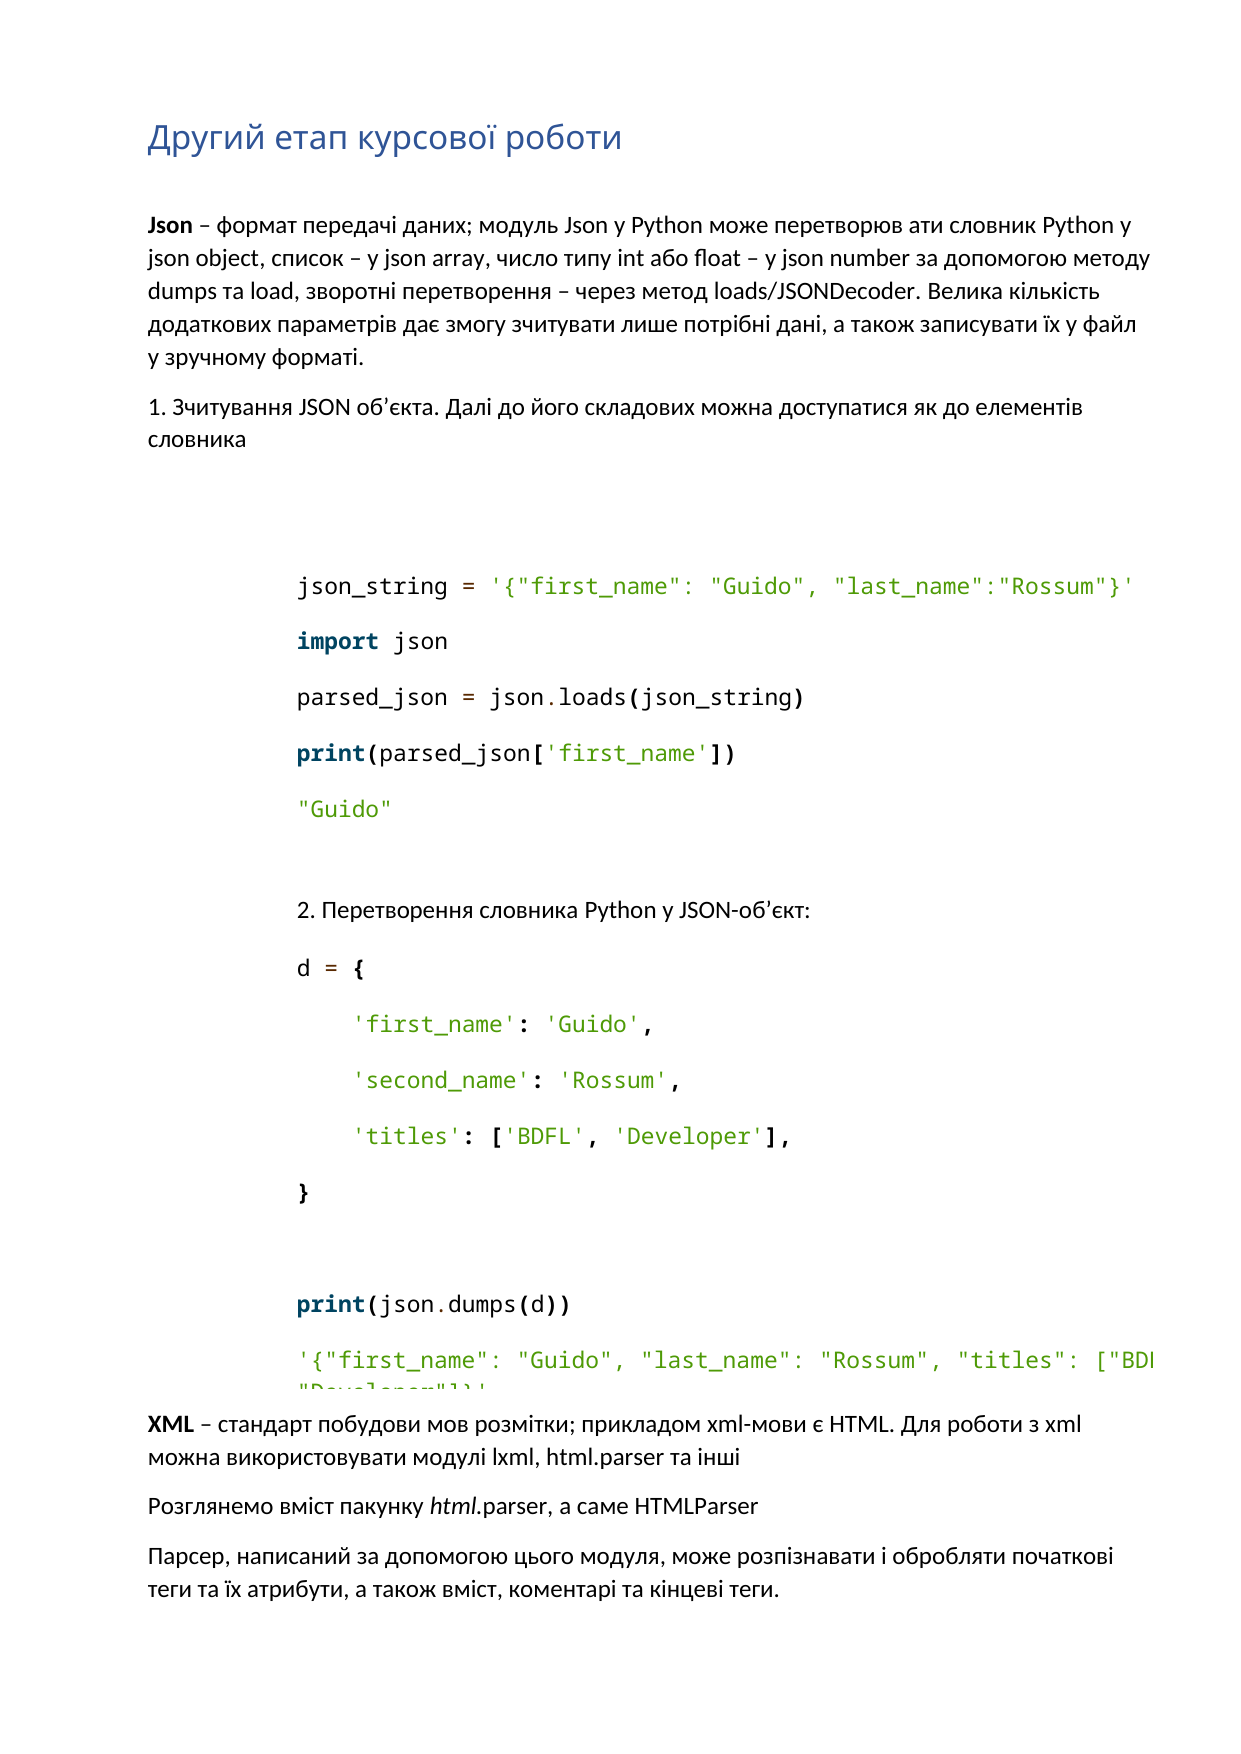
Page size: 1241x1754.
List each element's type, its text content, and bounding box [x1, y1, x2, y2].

subtitle Другий етап курсової роботи [148, 113, 1152, 159]
text Json – формат передачі даних; модуль Json у Python може перетворюв ати словник Python у json object, список – у json array, число типу int або float – у json number за допомогою методу dumps та load, зворотні перетворення – через метод loads/JSONDecoder. Велика кількість додаткових параметрів дає змогу зчитувати лише потрібні дані, а також записувати їх у файл у зручному форматі. [148, 209, 1152, 372]
text 1. Зчитування JSON об’єкта. Далі до його складових можна доступатися як до елементів словника [148, 391, 1152, 1389]
text XML – стандарт побудови мов розмітки; прикладом xml-мови є HTML. Для роботи з xml можна використовувати модулі lxml, html.parser та інші [148, 1408, 1152, 1471]
text Парсер, написаний за допомогою цього модуля, може розпізнавати і обробляти початкові теги та їх атрибути, а також вміст, коментарі та кінцеві теги. [148, 1540, 1152, 1603]
text Розглянемо вміст пакунку html.parser, а саме HTMLParser [148, 1490, 1152, 1521]
